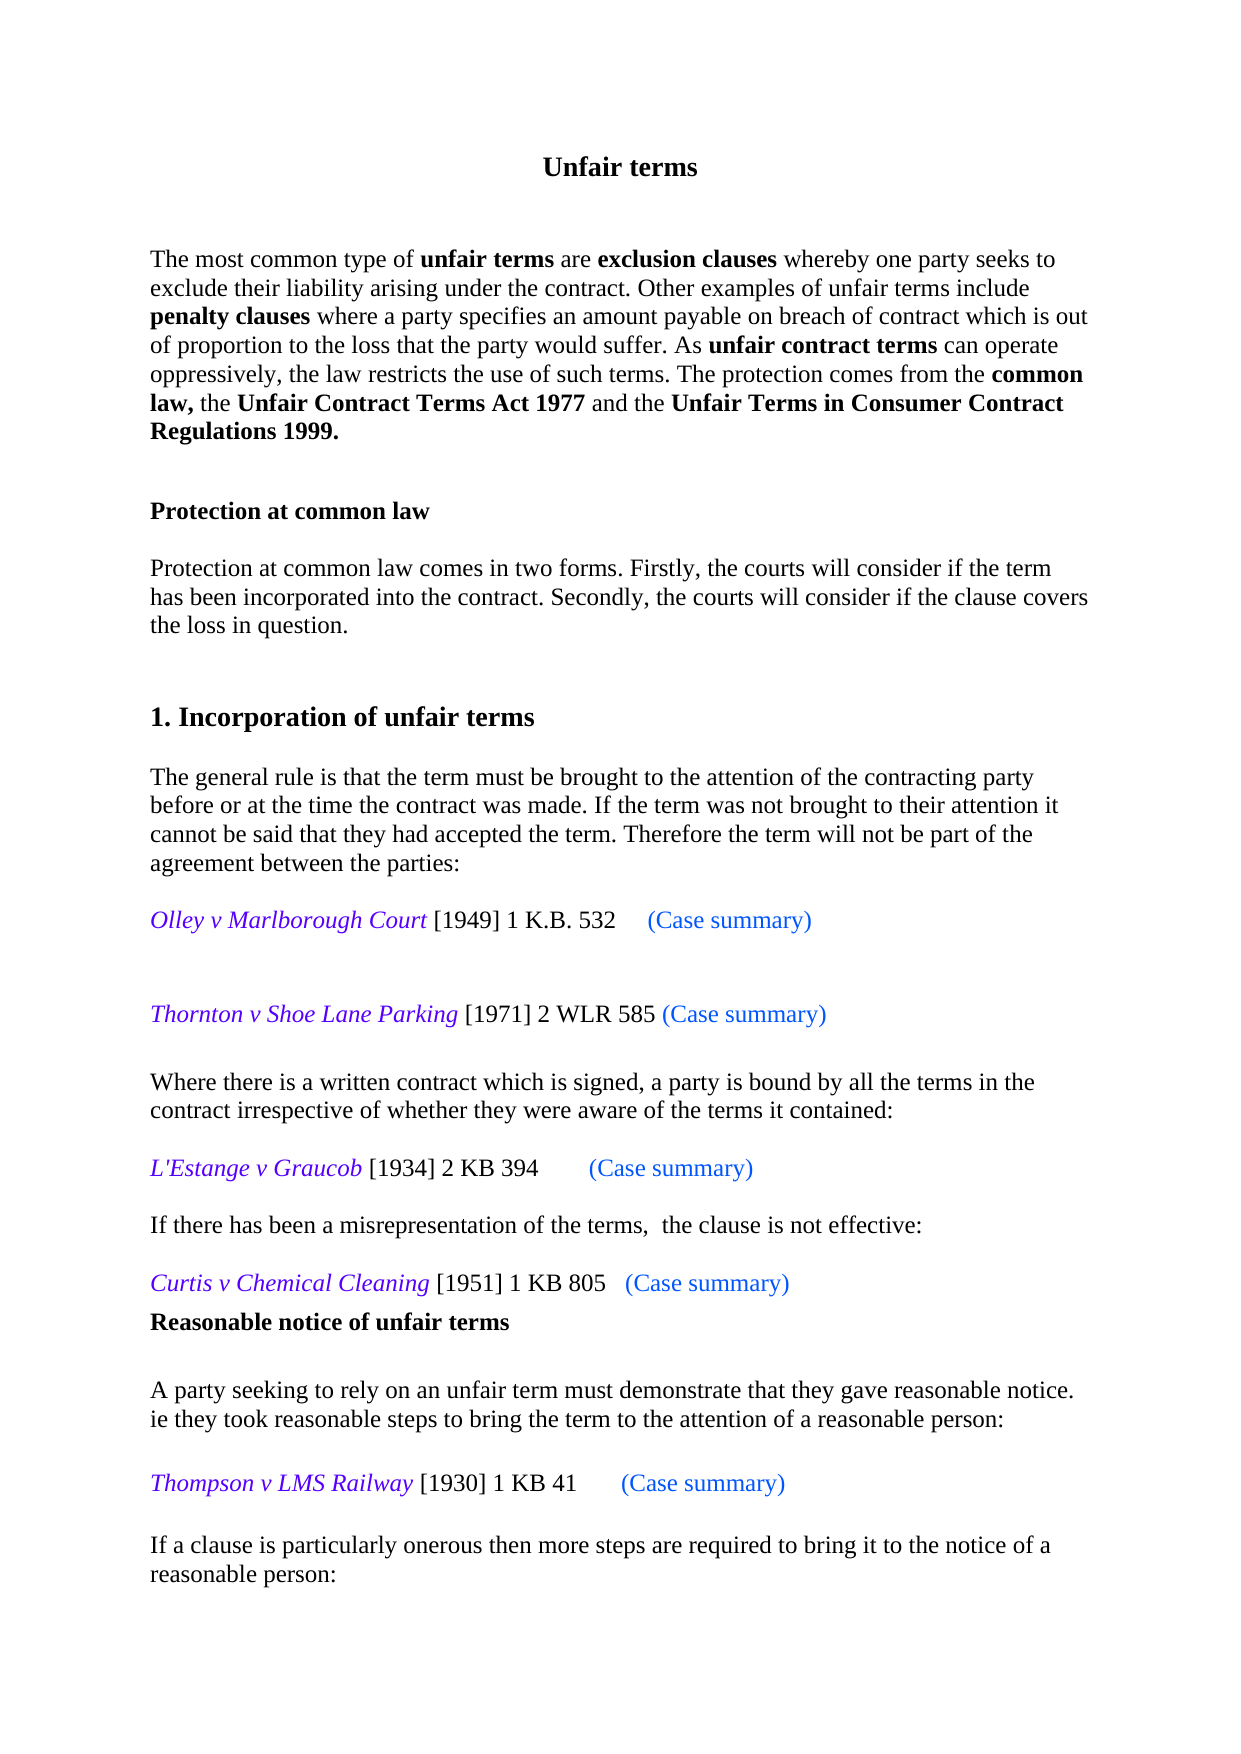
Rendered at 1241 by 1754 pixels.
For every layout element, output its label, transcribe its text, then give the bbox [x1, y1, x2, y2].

text 1. Incorporation of unfair terms [150, 701, 1090, 733]
text Protection at common law [150, 496, 1090, 525]
text Olley v Marlborough Court [1949] 1 K.B. 532 (Case summary) [150, 877, 1090, 934]
text Thompson v LMS Railway [1930] 1 KB 41 (Case summary) [150, 1433, 1090, 1497]
text A party seeking to rely on an unfair term must demonstrate that they gave reasonable notice. ie they took reasonable steps to bring the term to the attention of a reasonable person: [150, 1375, 1090, 1433]
text L'Estange v Graucob [1934] 2 KB 394 (Case summary) [150, 1153, 1090, 1182]
text Unfair terms [150, 150, 1090, 182]
text Where there is a written contract which is signed, a party is bound by all the terms in the contract irrespective of whether they were aware of the terms it contained: [150, 1067, 1090, 1124]
text If a clause is particularly onerous then more steps are required to bring it to the notice of a reasonable person: [150, 1530, 1090, 1587]
text The most common type of unfair terms are exclusion clauses whereby one party seeks to exclude their liability arising under the contract. Other examples of unfair terms include penalty clauses where a party specifies an amount payable on breach of contract which is out of proportion to the loss that the party would suffer. As unfair contract terms can operate oppressively, the law restricts the use of such terms. The protection comes from the common law, the Unfair Contract Terms Act 1977 and the Unfair Terms in Consumer Contract Regulations 1999. [150, 212, 1090, 445]
text Reasonable notice of unfair terms [150, 1307, 1090, 1336]
text If there has been a misrepresentation of the terms, the clause is not effective: Curtis v Chemical Cleaning [1951] 1 KB 805 (Case summary) [150, 1182, 1090, 1297]
text The general rule is that the term must be brought to the attention of the contracting party before or at the time the contract was made. If the term was not brought to their attention it cannot be said that they had accepted the term. Therefore the term will not be part of the agreement between the parties: [150, 733, 1090, 877]
text Thornton v Shoe Lane Parking [1971] 2 WLR 585 (Case summary) [150, 999, 1090, 1028]
text Protection at common law comes in two forms. Firstly, the courts will consider if the term has been incorporated into the contract. Secondly, the courts will consider if the clause covers the loss in question. [150, 553, 1090, 639]
